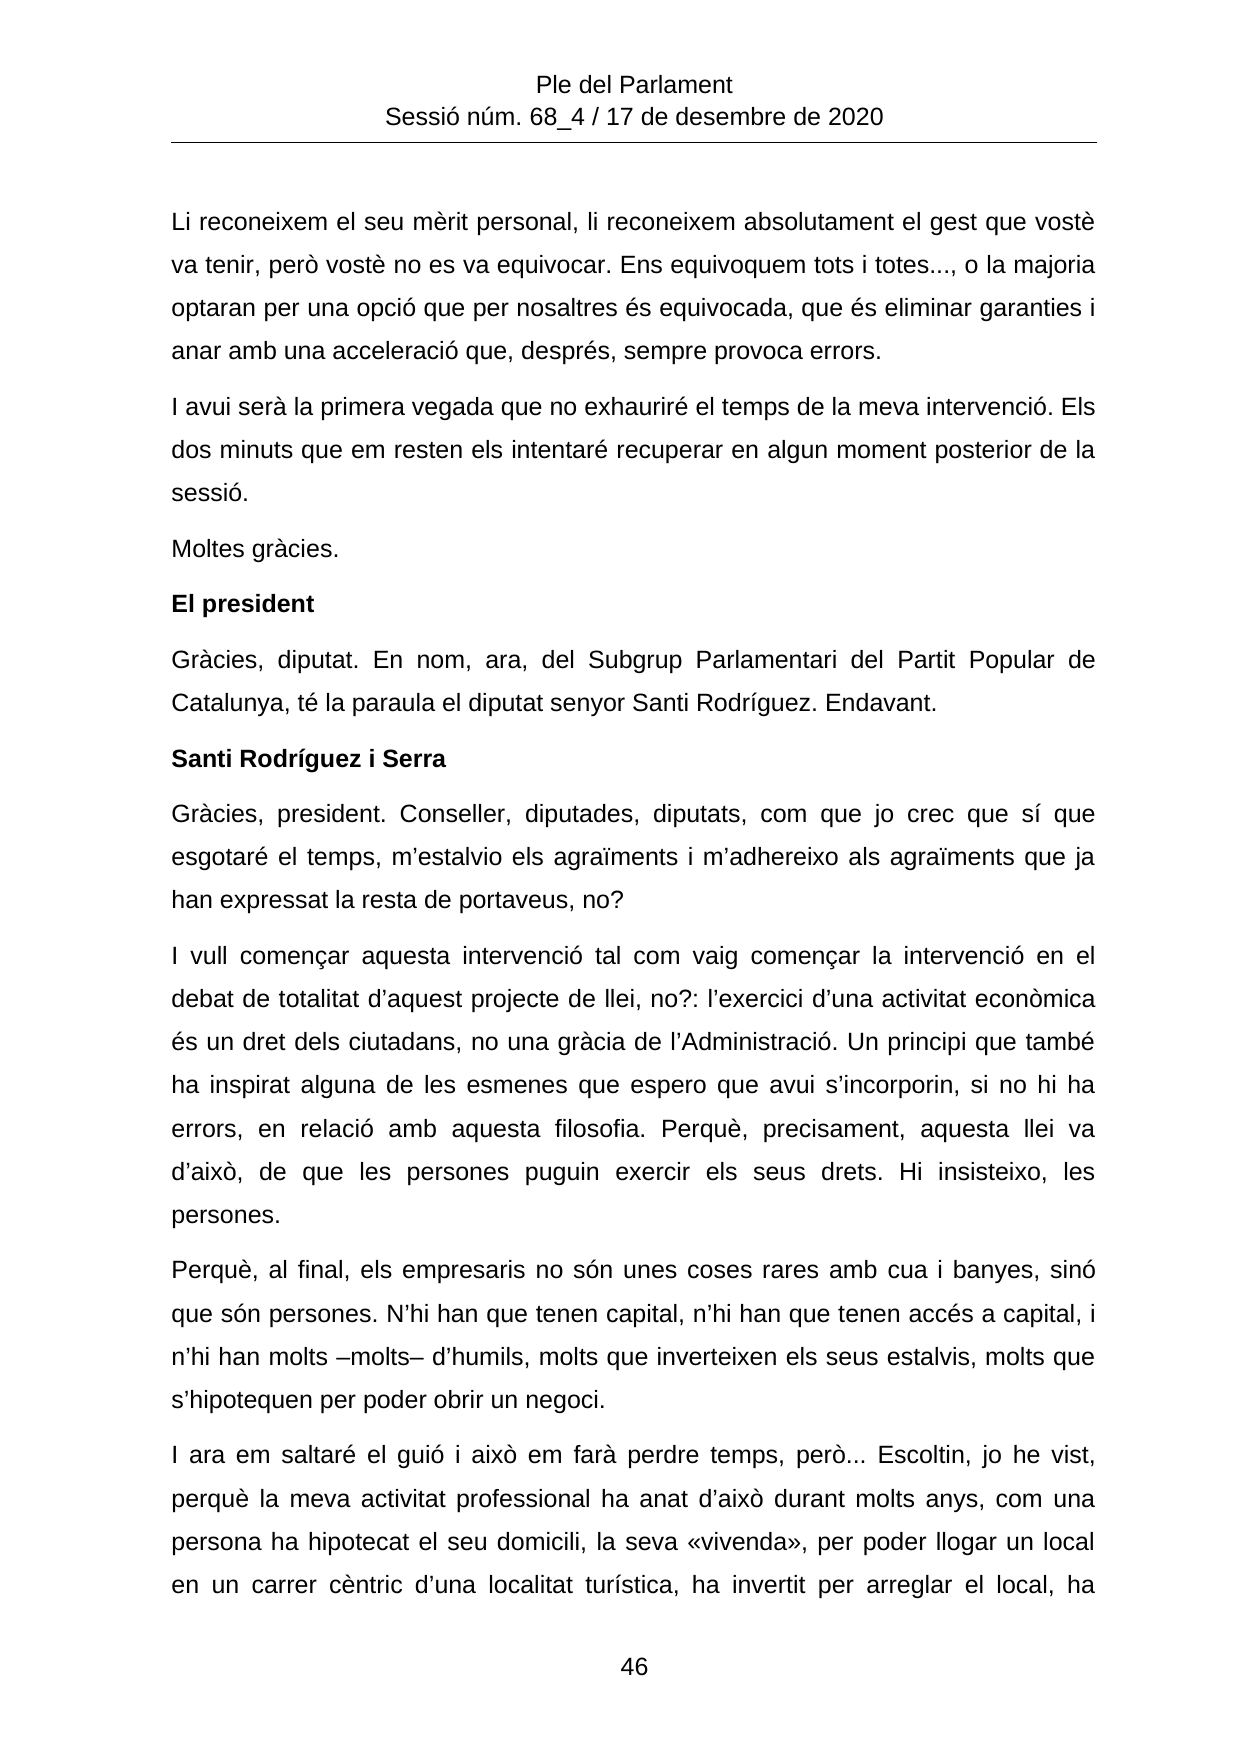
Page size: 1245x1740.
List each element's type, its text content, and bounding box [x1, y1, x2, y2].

text Gràcies, diputat. En nom, ara, del Subgrup Parlamentari del Partit Popular de Catalunya, té la paraula el diputat senyor Santi Rodríguez. Endavant. [171, 645, 1097, 717]
text I vull començar aquesta intervenció tal com vaig començar la intervenció en el debat de totalitat d’aquest projecte de llei, no?: l’exercici d’una activitat econòmica és un dret dels ciutadans, no una gràcia de l’Administració. Un principi que també ha inspirat alguna de les esmenes que espero que avui s’incorporin, si no hi ha errors, en relació amb aquesta filosofia. Perquè, precisament, aquesta llei va d’això, de que les persones puguin exercir els seus drets. Hi insisteixo, les persones. [171, 941, 1097, 1229]
text El president [171, 589, 1097, 618]
text Santi Rodríguez i Serra [171, 744, 1097, 772]
text I avui serà la primera vegada que no exhauriré el temps de la meva intervenció. Els dos minuts que em resten els intentaré recuperar en algun moment posterior de la sessió. [171, 392, 1097, 507]
text Moltes gràcies. [171, 534, 1097, 562]
text Perquè, al final, els empresaris no són unes coses rares amb cua i banyes, sinó que són persones. N’hi han que tenen capital, n’hi han que tenen accés a capital, i n’hi han molts –molts– d’humils, molts que inverteixen els seus estalvis, molts que s’hipotequen per poder obrir un negoci. [171, 1256, 1097, 1414]
text Gràcies, president. Conseller, diputades, diputats, com que jo crec que sí que esgotaré el temps, m’estalvio els agraïments i m’adhereixo als agraïments que ja han expressat la resta de portaveus, no? [171, 799, 1097, 914]
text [171, 1441, 1097, 1599]
text Li reconeixem el seu mèrit personal, li reconeixem absolutament el gest que vostè va tenir, però vostè no es va equivocar. Ens equivoquem tots i totes..., o la majoria optaran per una opció que per nosaltres és equivocada, que és eliminar garanties i anar amb una acceleració que, després, sempre provoca errors. [171, 207, 1097, 365]
